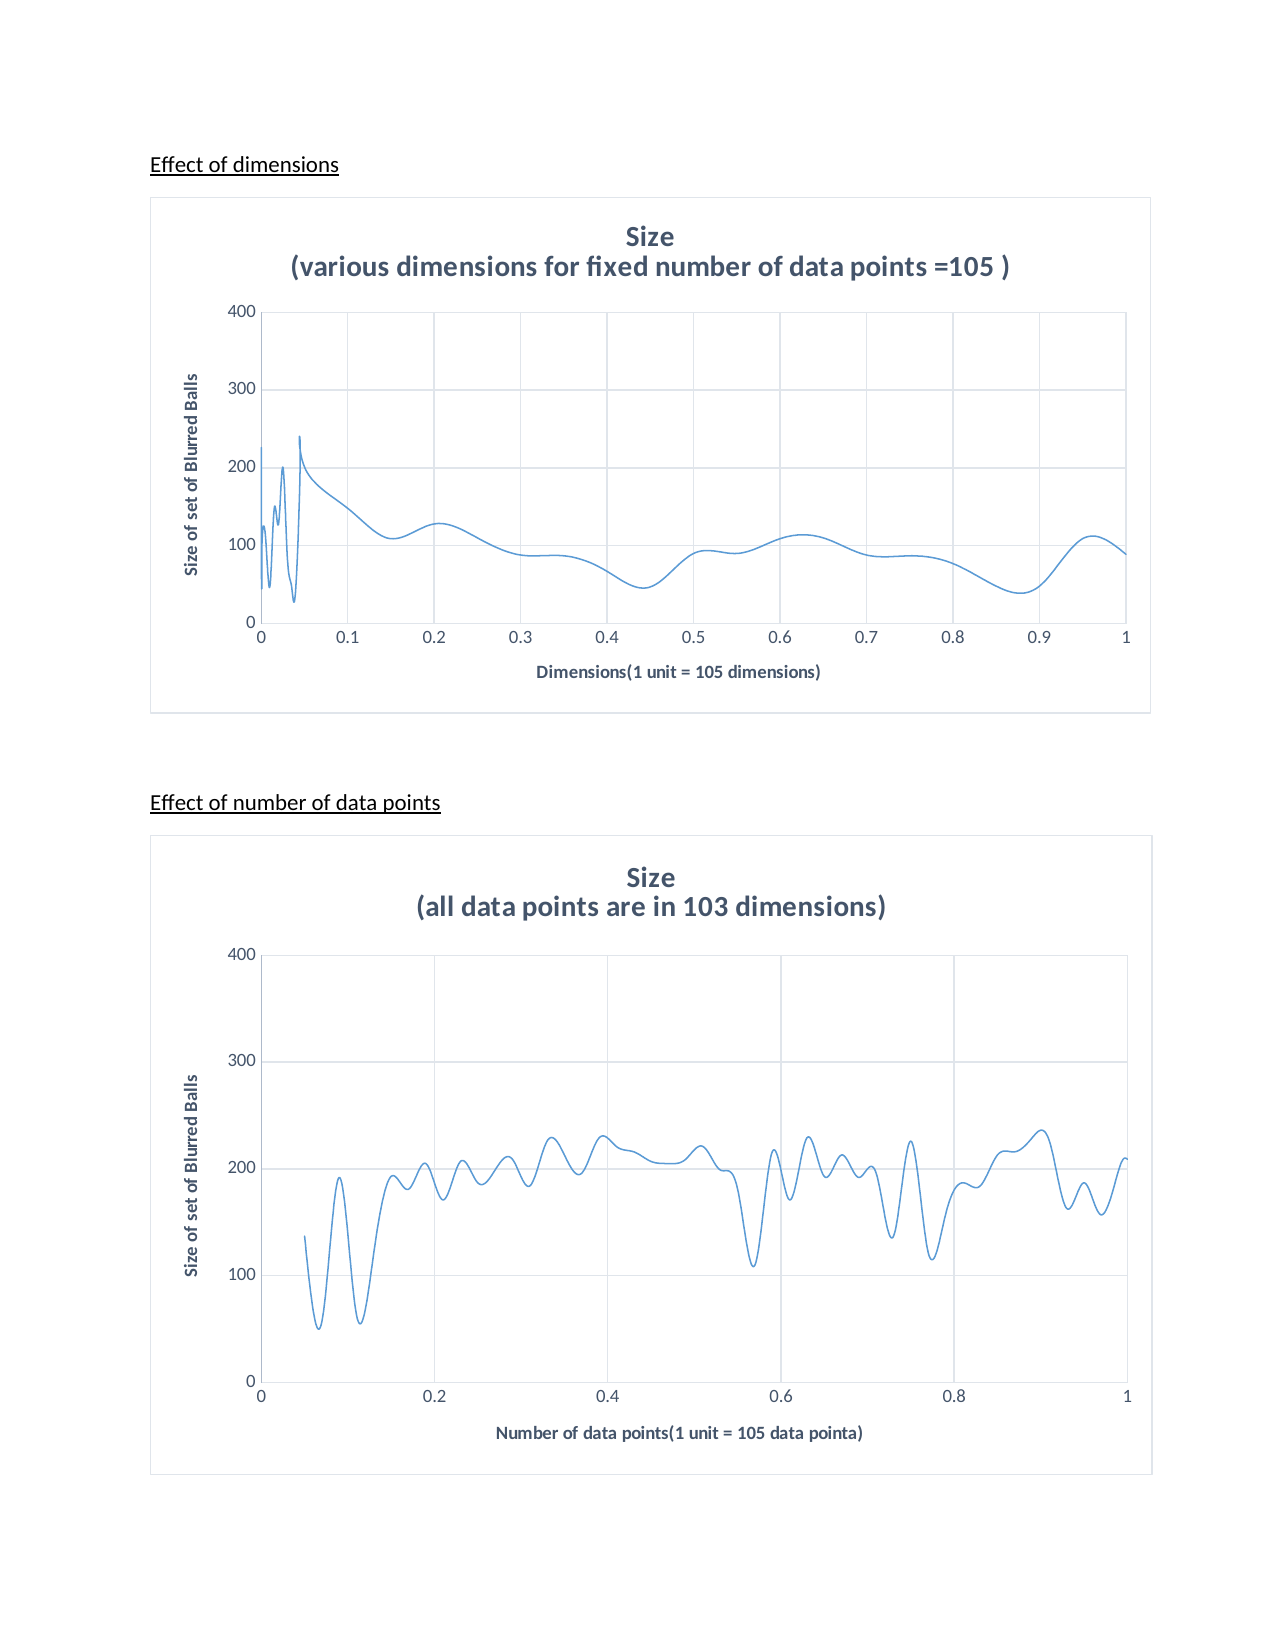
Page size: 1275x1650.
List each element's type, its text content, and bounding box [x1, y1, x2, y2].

text Effect of dimensions [150, 150, 1125, 178]
text Effect of number of data points [150, 788, 1125, 816]
